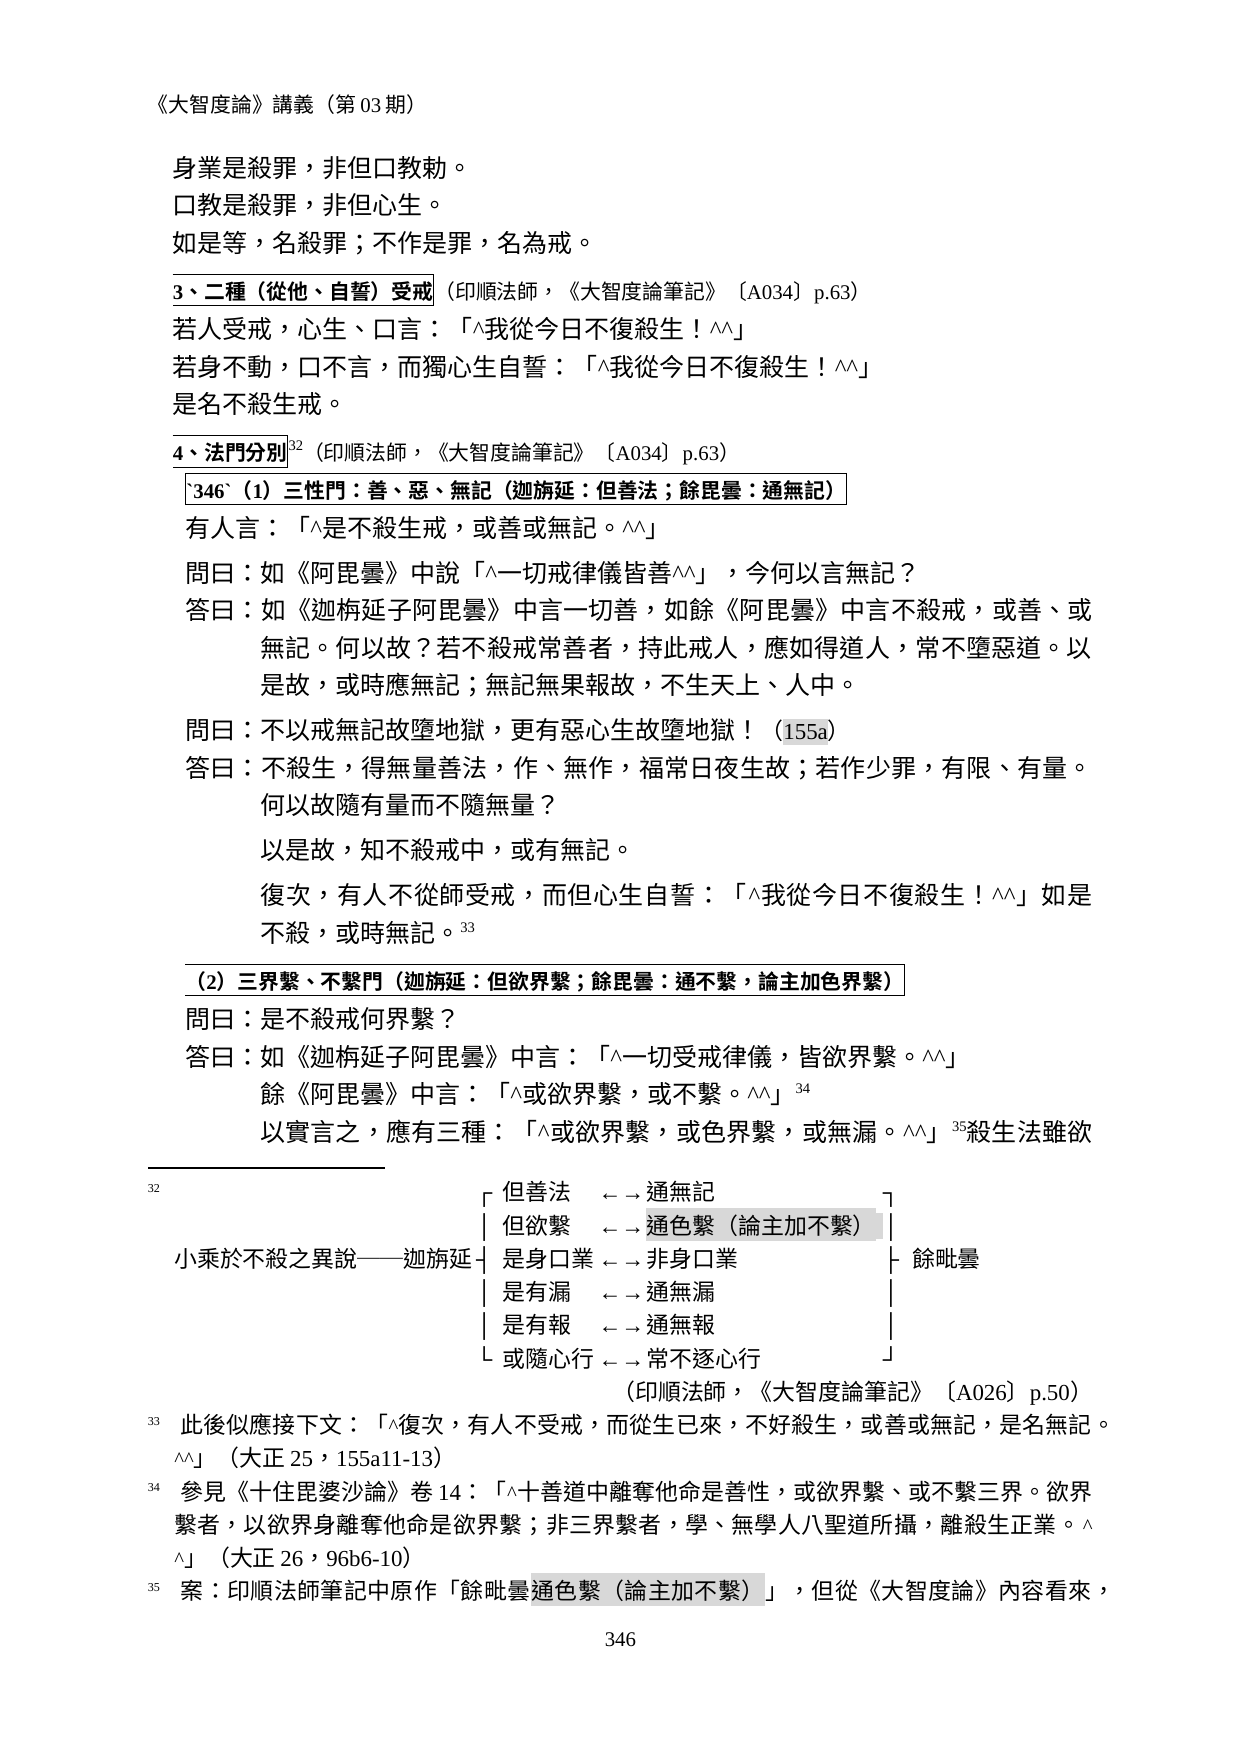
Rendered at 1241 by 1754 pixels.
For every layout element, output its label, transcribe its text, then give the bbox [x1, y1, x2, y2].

text 餘《阿毘曇》中言：「^或欲界繫，或不繫。^^」 [260, 1074, 1092, 1111]
text 是名不殺生戒。 [173, 384, 1092, 421]
text 身業是殺罪，非但口教勅。 [173, 148, 1092, 185]
text 問曰：如《阿毘曇》中說「^一切戒律儀皆善^^」，今何以言無記？ [185, 553, 1092, 590]
text 3、二種（從他、自誓）受戒（印順法師，《大智度論筆記》〔A034〕p.63） [173, 271, 1092, 309]
text 若人受戒，心生、口言：「^我從今日不復殺生！^^」 [173, 309, 1092, 346]
text （2）三界繫、不繫門（迦旃延：但欲界繫；餘毘曇：通不繫，論主加色界繫） [185, 961, 1092, 999]
text 以是故，知不殺戒中，或有無記。 [260, 830, 1092, 868]
text 口教是殺罪，非但心生。 [173, 185, 1092, 223]
text 4、法門分別（印順法師，《大智度論筆記》〔A034〕p.63） [173, 433, 1092, 470]
text 若身不動，口不言，而獨心生自誓：「^我從今日不復殺生！^^」 [173, 346, 1092, 384]
text 答曰：如《迦栴延子阿毘曇》中言一切善，如餘《阿毘曇》中言不殺戒，或善、或無記。何以故？若不殺戒常善者，持此戒人，應如得道人，常不墮惡道。以是故，或時應無記；無記無果報故，不生天上、人中。 [185, 590, 1092, 703]
text 答曰：不殺生，得無量善法，作、無作，福常日夜生故；若作少罪，有限、有量。何以故隨有量而不隨無量？ [185, 748, 1092, 823]
text 問曰：不以戒無記故墮地獄，更有惡心生故墮地獄！（） [185, 710, 1092, 748]
text 復次，有人不從師受戒，而但心生自誓：「^我從今日不復殺生！^^」如是不殺，或時無記。 [260, 875, 1092, 950]
text 問曰：是不殺戒何界繫？ [185, 999, 1092, 1036]
text 以實言之，應有三種：「^或欲界繫，或色界繫，或無漏。^^」殺生法雖欲界，不殺戒，應隨殺在欲界；但色界不殺、無漏不殺，遠遮故，是真不殺戒。 [260, 1111, 1092, 1149]
text 如是等，名殺罪；不作是罪，名為戒。 [173, 223, 1092, 260]
text 有人言：「^是不殺生戒，或善或無記。^^」 [185, 508, 1092, 545]
text `346`（1）三性門：善、惡、無記（迦旃延：但善法；餘毘曇：通無記） [185, 470, 1092, 508]
text 答曰：如《迦栴延子阿毘曇》中言：「^一切受戒律儀，皆欲界繫。^^」 [185, 1036, 1092, 1074]
